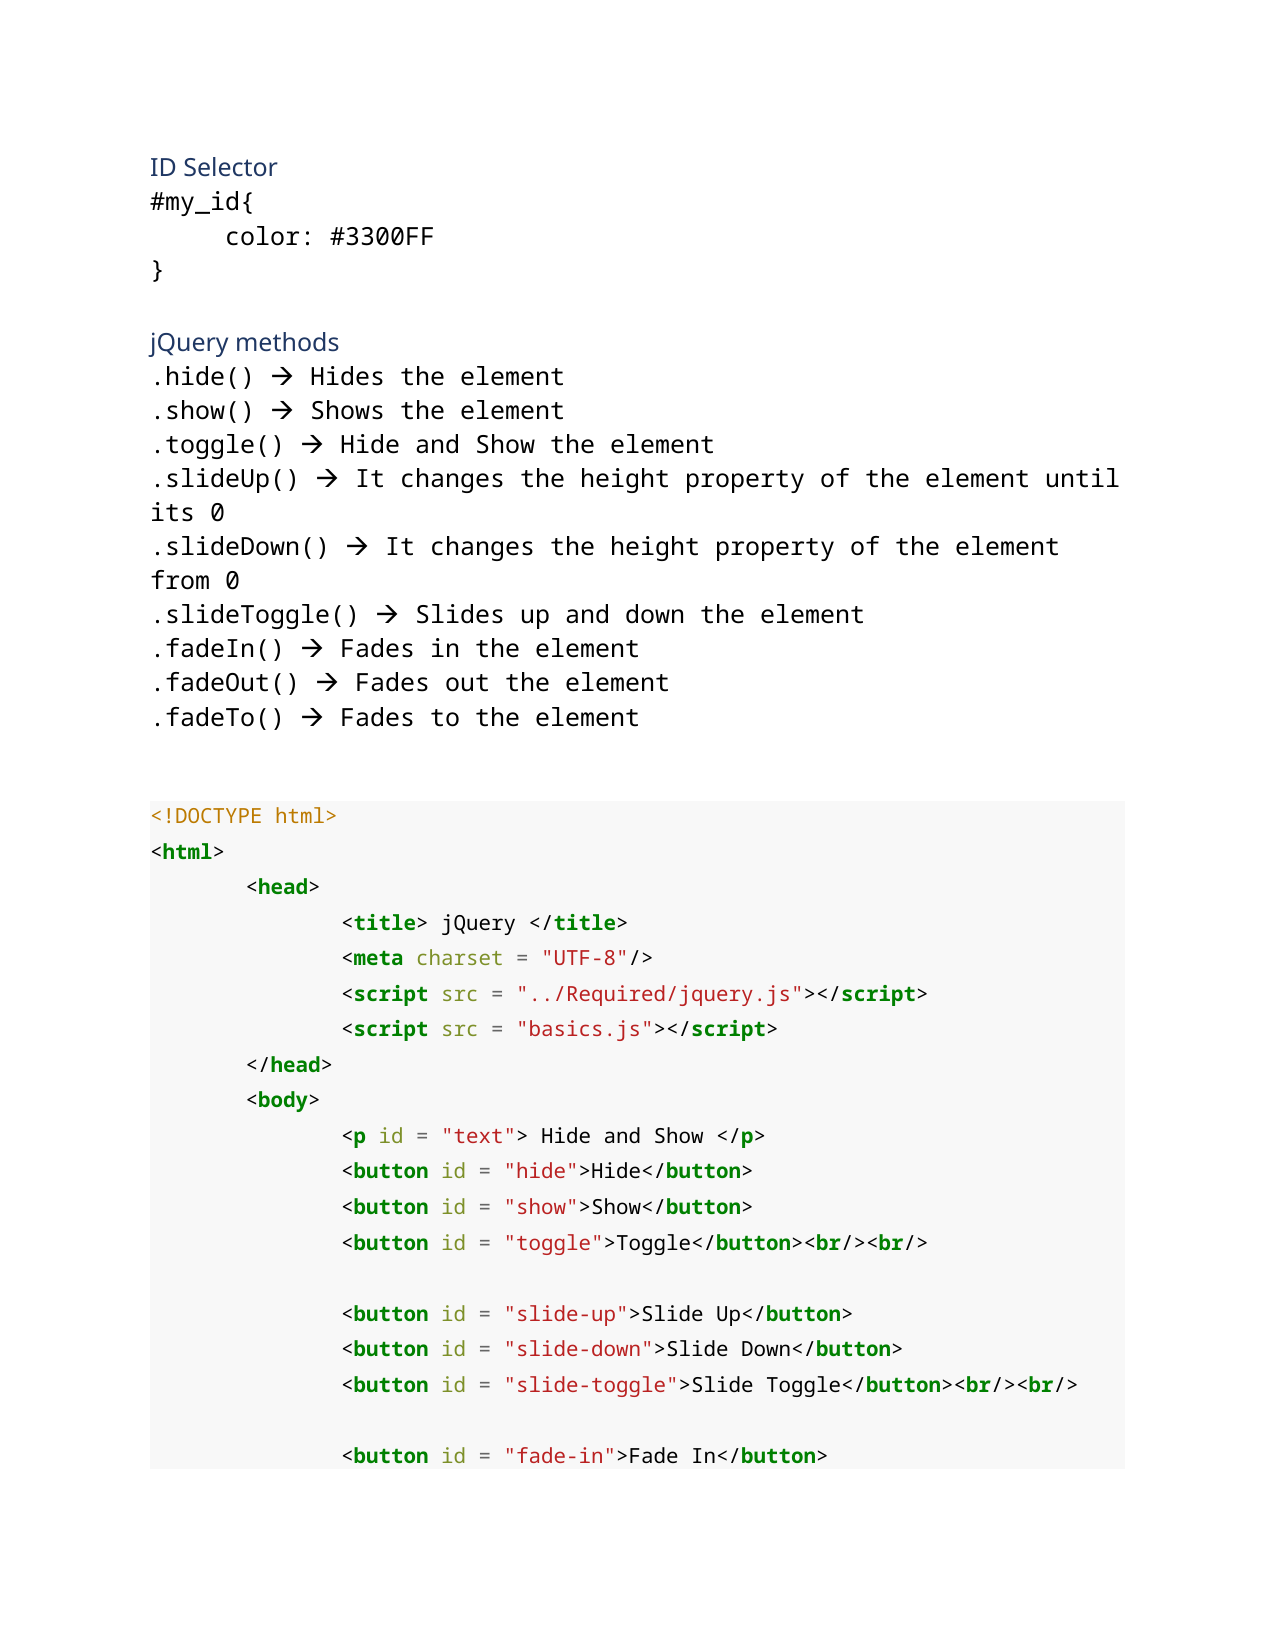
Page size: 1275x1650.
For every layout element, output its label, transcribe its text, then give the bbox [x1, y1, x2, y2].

text .slideToggle() Slides up and down the element [150, 597, 1125, 631]
text <button id = "show">Show</button> [150, 1192, 1125, 1221]
text .slideDown() It changes the height property of the element from 0 [150, 529, 1125, 597]
text <p id = "text"> Hide and Show </p> [150, 1121, 1125, 1149]
text #my_id{ [150, 184, 1125, 218]
text <script src = "../Required/jquery.js"></script> [150, 979, 1125, 1007]
text <button id = "fade-in">Fade In</button> [150, 1441, 1125, 1469]
text } [150, 252, 1125, 286]
text </head> [150, 1050, 1125, 1078]
text <button id = "slide-up">Slide Up</button> [150, 1299, 1125, 1327]
subtitle ID Selector [150, 150, 1125, 184]
text <head> [150, 872, 1125, 901]
text .slideUp() It changes the height property of the element until its 0 [150, 461, 1125, 529]
subtitle jQuery methods [150, 324, 1125, 358]
text <button id = "slide-toggle">Slide Toggle</button><br/><br/> [150, 1370, 1125, 1398]
text .fadeTo() Fades to the element [150, 699, 1125, 733]
text <!DOCTYPE html> [150, 801, 1125, 830]
text .fadeOut() Fades out the element [150, 665, 1125, 699]
text <button id = "toggle">Toggle</button><br/><br/> [150, 1228, 1125, 1256]
text .toggle() Hide and Show the element [150, 427, 1125, 461]
text <body> [150, 1086, 1125, 1114]
text <button id = "hide">Hide</button> [150, 1157, 1125, 1185]
text color: #3300FF [150, 218, 1125, 252]
text <meta charset = "UTF-8"/> [150, 943, 1125, 972]
text <button id = "slide-down">Slide Down</button> [150, 1334, 1125, 1363]
text .show() Shows the element [150, 393, 1125, 427]
text .hide() Hides the element [150, 358, 1125, 393]
text <html> [150, 837, 1125, 865]
text <title> jQuery </title> [150, 908, 1125, 936]
text <script src = "basics.js"></script> [150, 1014, 1125, 1043]
text .fadeIn() Fades in the element [150, 631, 1125, 665]
